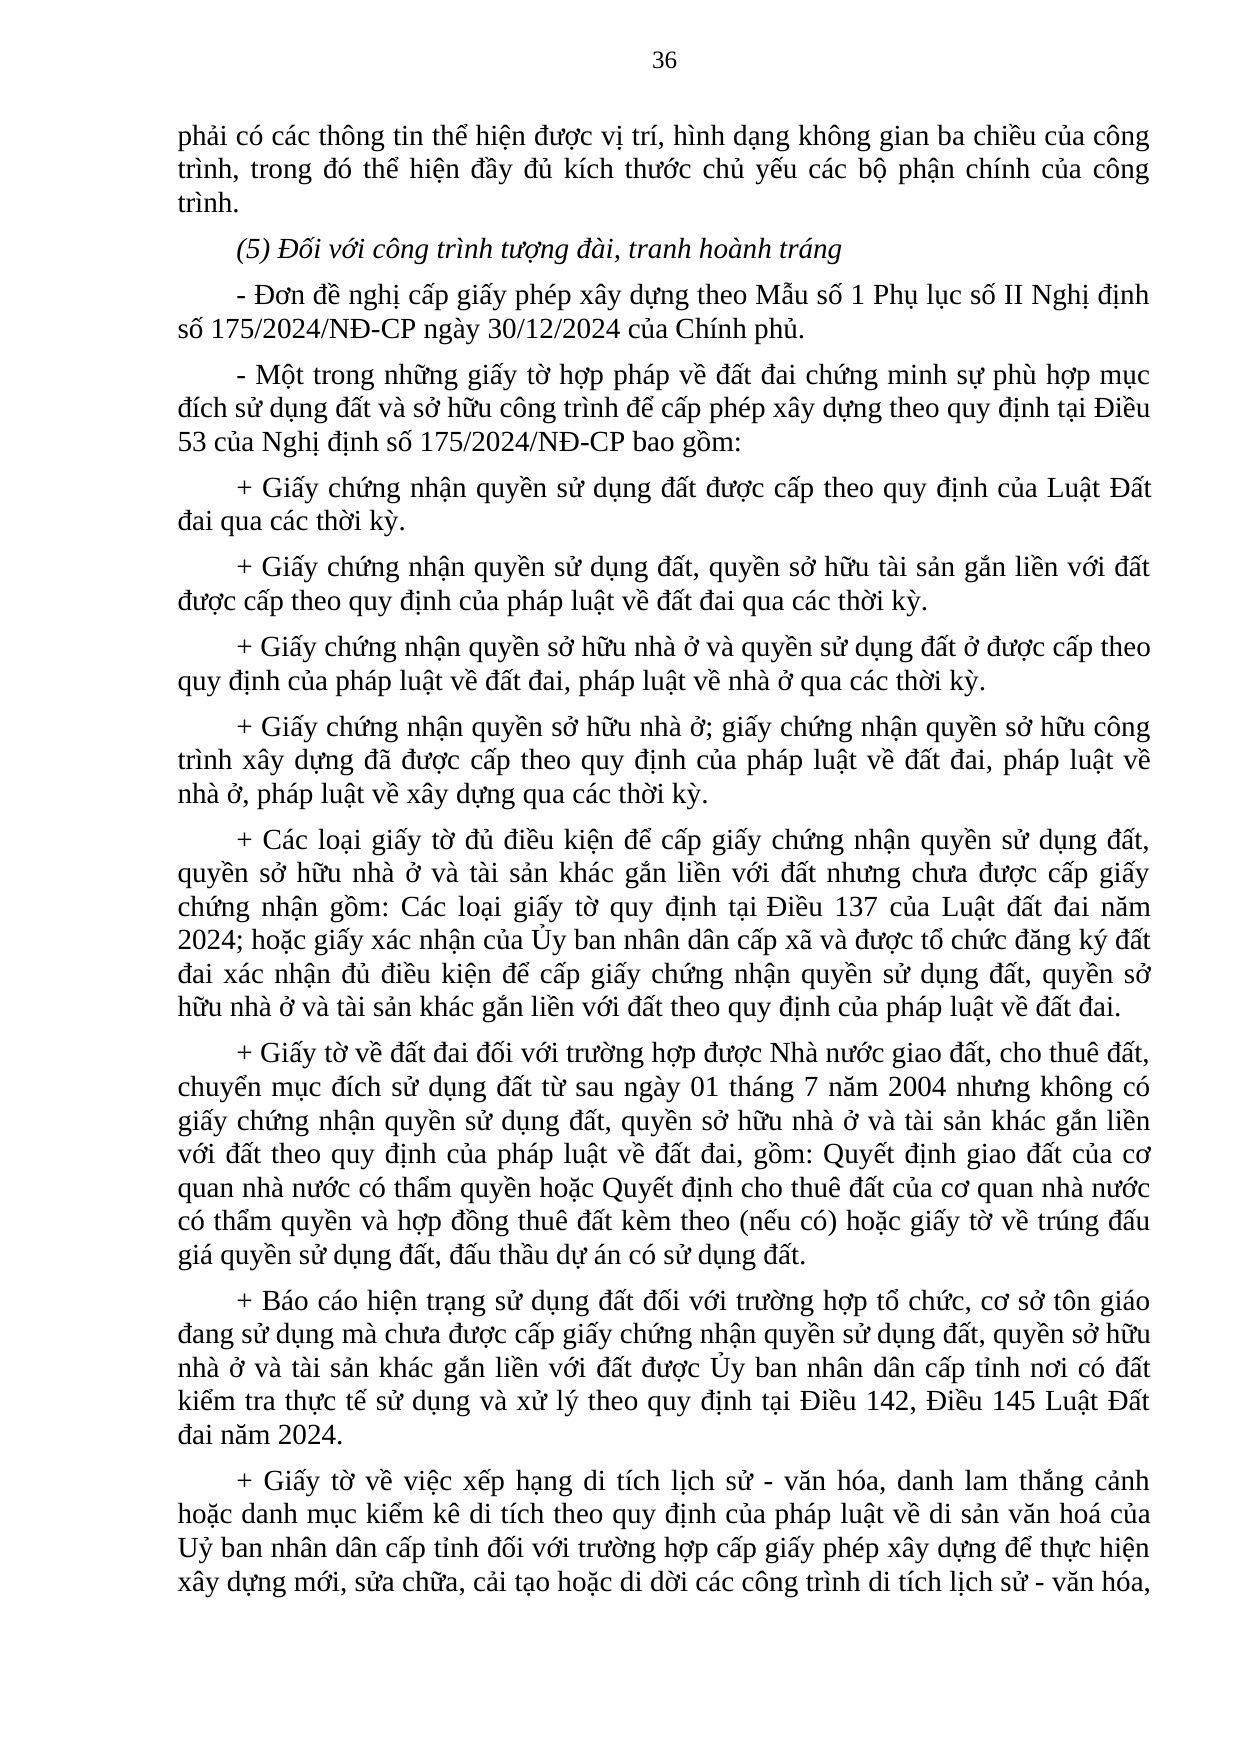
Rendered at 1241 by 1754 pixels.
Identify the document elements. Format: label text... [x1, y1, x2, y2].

text - Một trong những giấy tờ hợp pháp về đất đai chứng minh sự phù hợp mục đích sử dụng đất và sở hữu công trình để cấp phép xây dựng theo quy định tại Điều 53 của Nghị định số 175/2024/NĐ-CP bao gồm: [177, 357, 1152, 457]
text + Giấy chứng nhận quyền sở hữu nhà ở; giấy chứng nhận quyền sở hữu công trình xây dựng đã được cấp theo quy định của pháp luật về đất đai, pháp luật về nhà ở, pháp luật về xây dựng qua các thời kỳ. [177, 709, 1152, 809]
text + Giấy chứng nhận quyền sở hữu nhà ở và quyền sử dụng đất ở được cấp theo quy định của pháp luật về đất đai, pháp luật về nhà ở qua các thời kỳ. [177, 629, 1152, 696]
text + Giấy chứng nhận quyền sử dụng đất, quyền sở hữu tài sản gắn liền với đất được cấp theo quy định của pháp luật về đất đai qua các thời kỳ. [177, 549, 1152, 617]
text + Giấy tờ về đất đai đối với trường hợp được Nhà nước giao đất, cho thuê đất, chuyển mục đích sử dụng đất từ sau ngày 01 tháng 7 năm 2004 nhưng không có giấy chứng nhận quyền sử dụng đất, quyền sở hữu nhà ở và tài sản khác gắn liền với đất theo quy định của pháp luật về đất đai, gồm: Quyết định giao đất của cơ quan nhà nước có thẩm quyền hoặc Quyết định cho thuê đất của cơ quan nhà nước có thẩm quyền và hợp đồng thuê đất kèm theo (nếu có) hoặc giấy tờ về trúng đấu giá quyền sử dụng đất, đấu thầu dự án có sử dụng đất. [177, 1036, 1152, 1270]
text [177, 1463, 1152, 1597]
text - Đơn đề nghị cấp giấy phép xây dựng theo Mẫu số 1 Phụ lục số II Nghị định số 175/2024/NĐ-CP ngày 30/12/2024 của Chính phủ. [177, 277, 1152, 344]
text (5) Đối với công trình tượng đài, tranh hoành tráng [177, 231, 1152, 265]
text + Giấy chứng nhận quyền sử dụng đất được cấp theo quy định của Luật Đất đai qua các thời kỳ. [177, 470, 1152, 537]
text + Báo cáo hiện trạng sử dụng đất đối với trường hợp tổ chức, cơ sở tôn giáo đang sử dụng mà chưa được cấp giấy chứng nhận quyền sử dụng đất, quyền sở hữu nhà ở và tài sản khác gắn liền với đất được Ủy ban nhân dân cấp tỉnh nơi có đất kiểm tra thực tế sử dụng và xử lý theo quy định tại Điều 142, Điều 145 Luật Đất đai năm 2024. [177, 1283, 1152, 1451]
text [177, 118, 1152, 219]
text + Các loại giấy tờ đủ điều kiện để cấp giấy chứng nhận quyền sử dụng đất, quyền sở hữu nhà ở và tài sản khác gắn liền với đất nhưng chưa được cấp giấy chứng nhận gồm: Các loại giấy tờ quy định tại Điều 137 của Luật đất đai năm 2024; hoặc giấy xác nhận của Ủy ban nhân dân cấp xã và được tổ chức đăng ký đất đai xác nhận đủ điều kiện để cấp giấy chứng nhận quyền sử dụng đất, quyền sở hữu nhà ở và tài sản khác gắn liền với đất theo quy định của pháp luật về đất đai. [177, 822, 1152, 1023]
